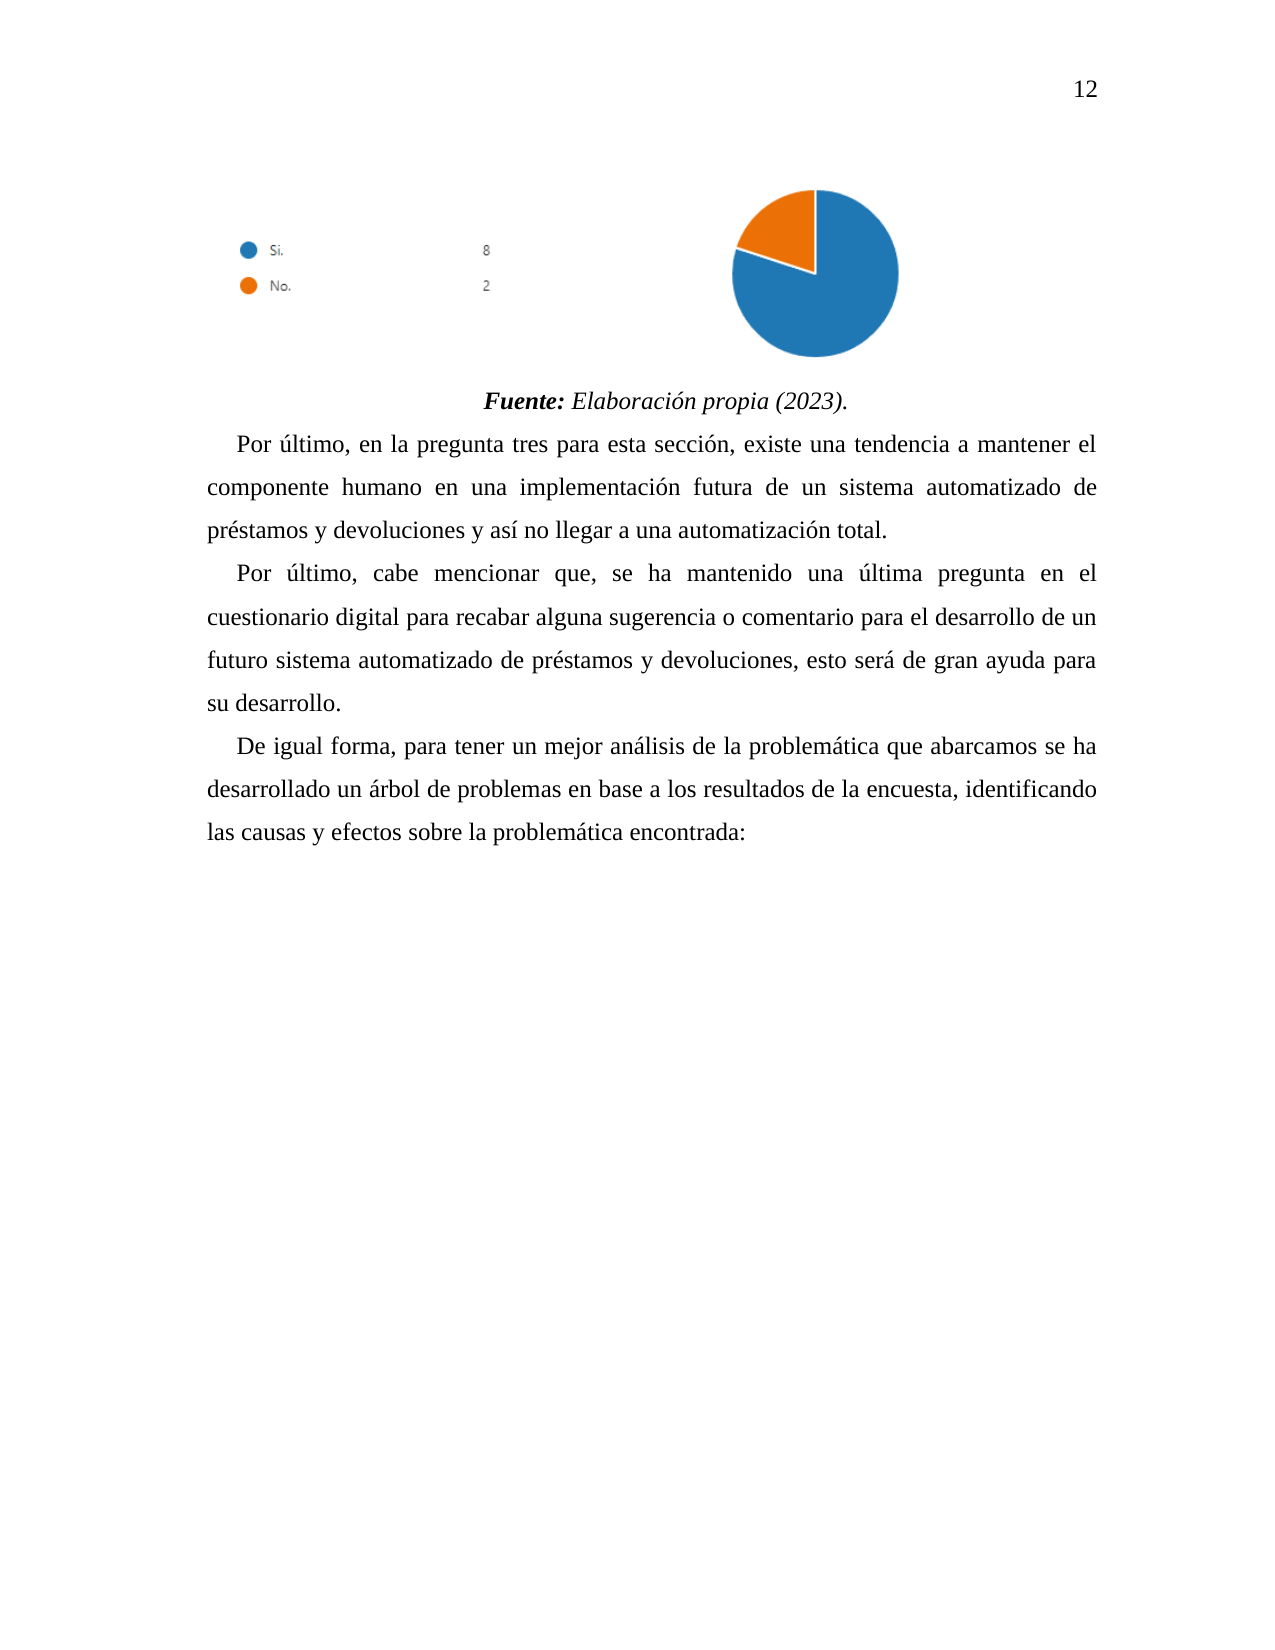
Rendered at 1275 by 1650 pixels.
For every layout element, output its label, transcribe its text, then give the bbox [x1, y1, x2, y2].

text Por último, en la pregunta tres para esta sección, existe una tendencia a mantener el componente humano en una implementación futura de un sistema automatizado de préstamos y devoluciones y así no llegar a una automatización total. [207, 429, 1098, 544]
text Fuente: Elaboración propia (2023). [207, 386, 1098, 415]
picture [207, 177, 1098, 372]
text Por último, cabe mencionar que, se ha mantenido una última pregunta en el cuestionario digital para recabar alguna sugerencia o comentario para el desarrollo de un futuro sistema automatizado de préstamos y devoluciones, esto será de gran ayuda para su desarrollo. [207, 558, 1098, 717]
text De igual forma, para tener un mejor análisis de la problemática que abarcamos se ha desarrollado un árbol de problemas en base a los resultados de la encuesta, identificando las causas y efectos sobre la problemática encontrada: [207, 731, 1098, 846]
